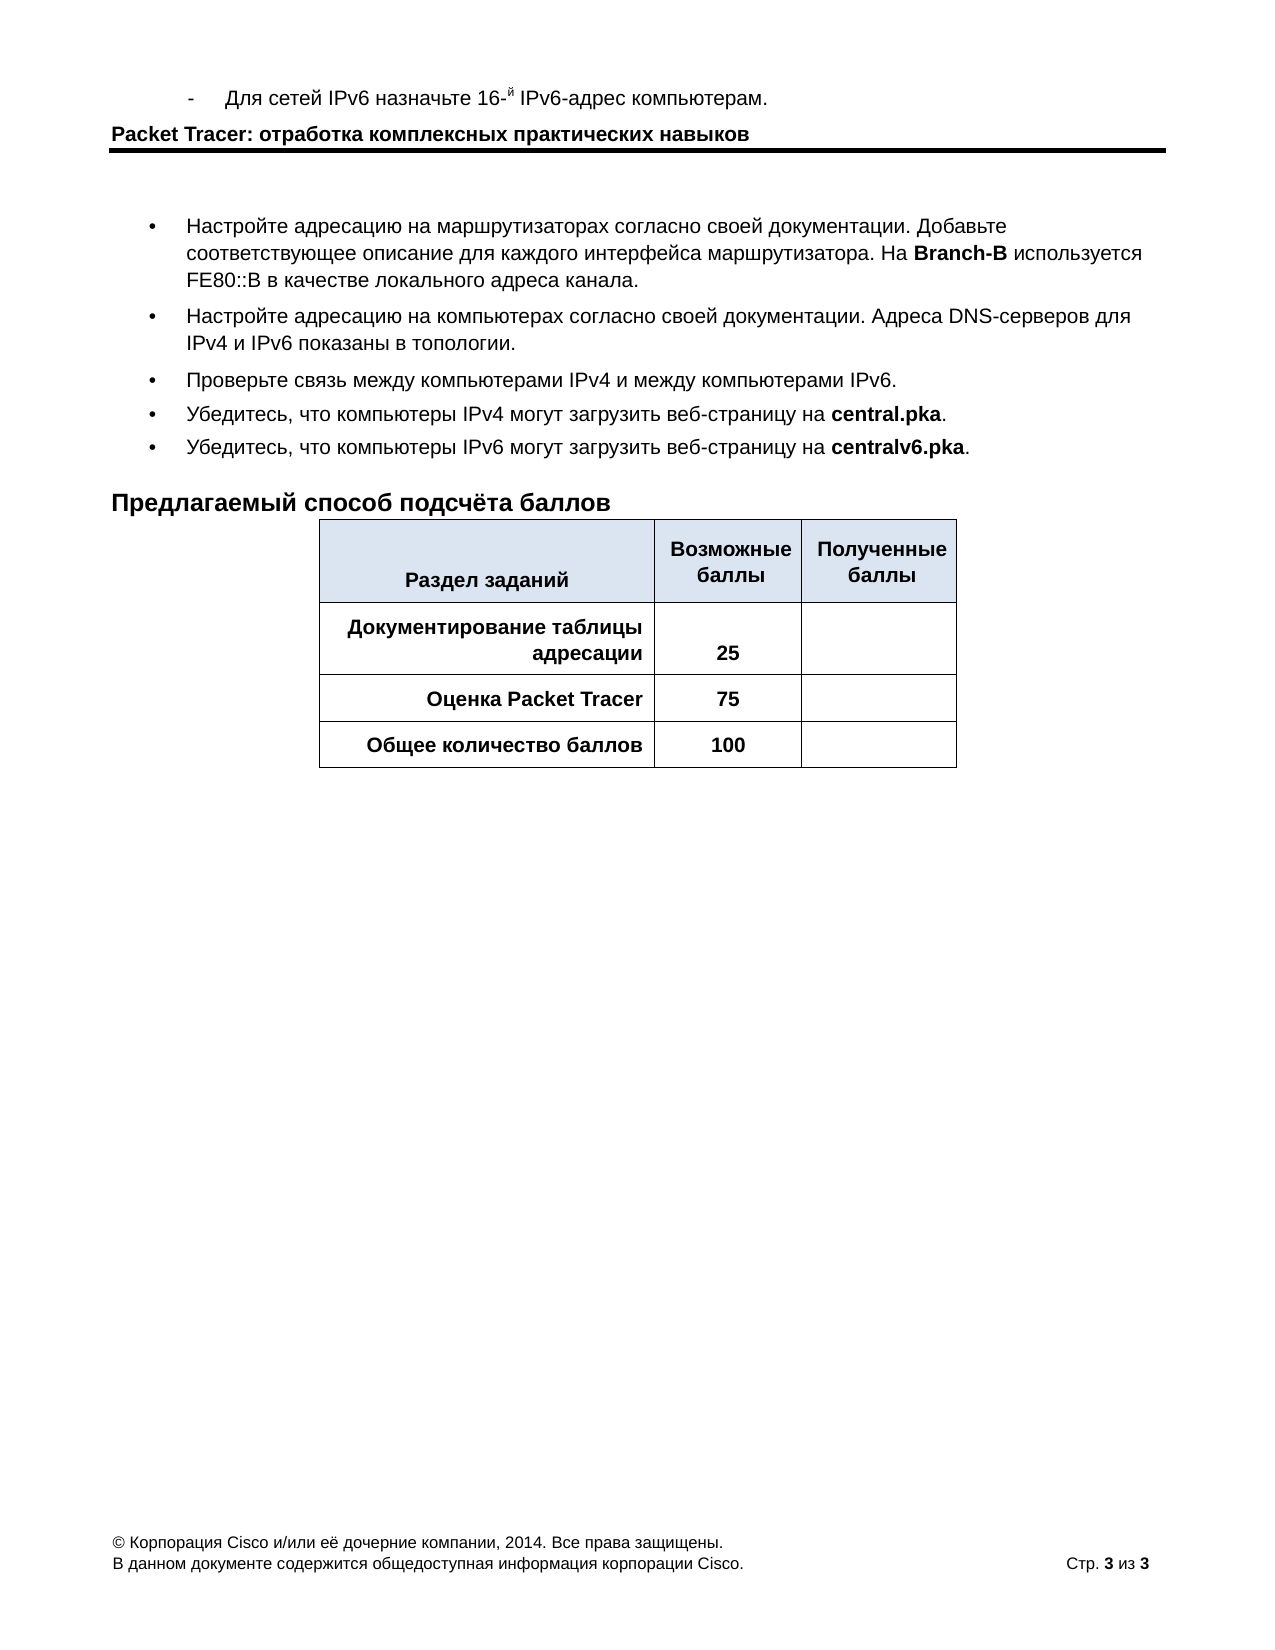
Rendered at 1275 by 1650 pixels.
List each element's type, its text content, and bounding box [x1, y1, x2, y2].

table_cell [802, 675, 956, 721]
table_cell [802, 722, 956, 767]
list Проверьте связь между компьютерами IPv4 и между компьютерами IPv6. [148, 368, 1154, 392]
table_header Возможные баллы [655, 520, 801, 602]
table_cell 75 [655, 675, 801, 721]
list Для сетей IPv6 назначьте 16-й IPv6-адрес компьютерам. [187, 86, 1154, 109]
table_cell Оценка Packet Tracer [320, 675, 654, 721]
table_cell 25 [655, 603, 801, 674]
list Убедитесь, что компьютеры IPv4 могут загрузить веб-страницу на central.pka. [148, 401, 1154, 425]
table_cell Общее количество баллов [320, 722, 654, 767]
list Настройте адресацию на компьютерах согласно своей документации. Адреса DNS-серверов для IPv4 и IPv6 показаны в топологии. [148, 304, 1154, 355]
subtitle Предлагаемый способ подсчёта баллов [111, 488, 1154, 517]
table_cell 100 [655, 722, 801, 767]
table_header Полученные баллы [802, 520, 956, 602]
text Packet Tracer: отработка комплексных практических навыков [111, 122, 1154, 146]
table_cell Документирование таблицы адресации [320, 603, 654, 674]
list Настройте адресацию на маршрутизаторах согласно своей документации. Добавьте соответствующее описание для каждого интерфейса маршрутизатора. На Branch-B используется FE80::B в качестве локального адреса канала. [148, 213, 1154, 291]
table_cell [802, 603, 956, 674]
table_header Раздел заданий [320, 520, 654, 602]
list Убедитесь, что компьютеры IPv6 могут загрузить веб-страницу на centralv6.pka. [148, 435, 1154, 459]
